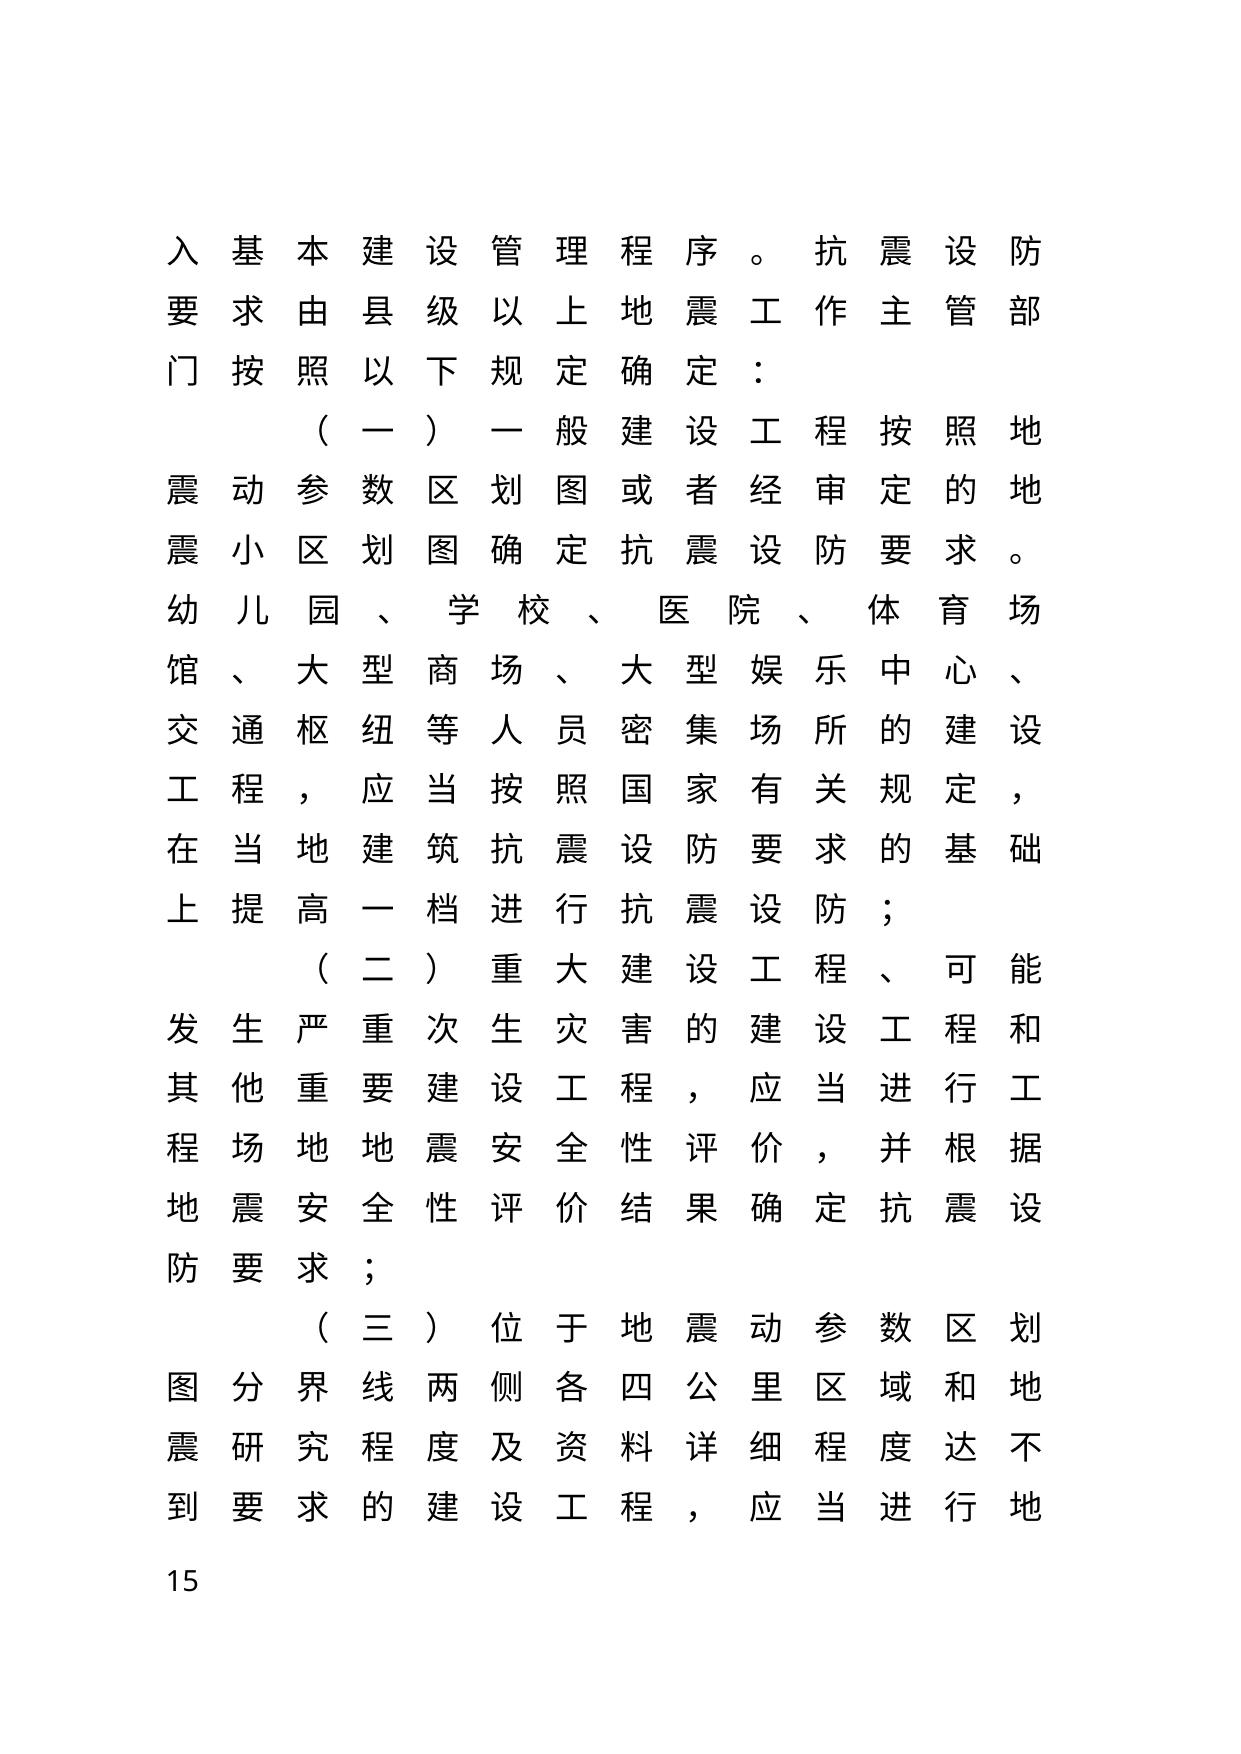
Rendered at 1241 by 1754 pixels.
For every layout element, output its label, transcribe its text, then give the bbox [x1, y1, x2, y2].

text （二）重大建设工程、可能发生严重次生灾害的建设工程和其他重要建设工程，应当进行工程场地地震安全性评价，并根据地震安全性评价结果确定抗震设防要求； [167, 937, 1074, 1296]
text （一）一般建设工程按照地震动参数区划图或者经审定的地震小区划图确定抗震设防要求。幼儿园、学校、医院、体育场馆、大型商场、大型娱乐中心、交通枢纽等人员密集场所的建设工程，应当按照国家有关规定，在当地建筑抗震设防要求的基础上提高一档进行抗震设防； [167, 399, 1074, 937]
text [167, 1296, 1074, 1535]
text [167, 219, 1074, 399]
